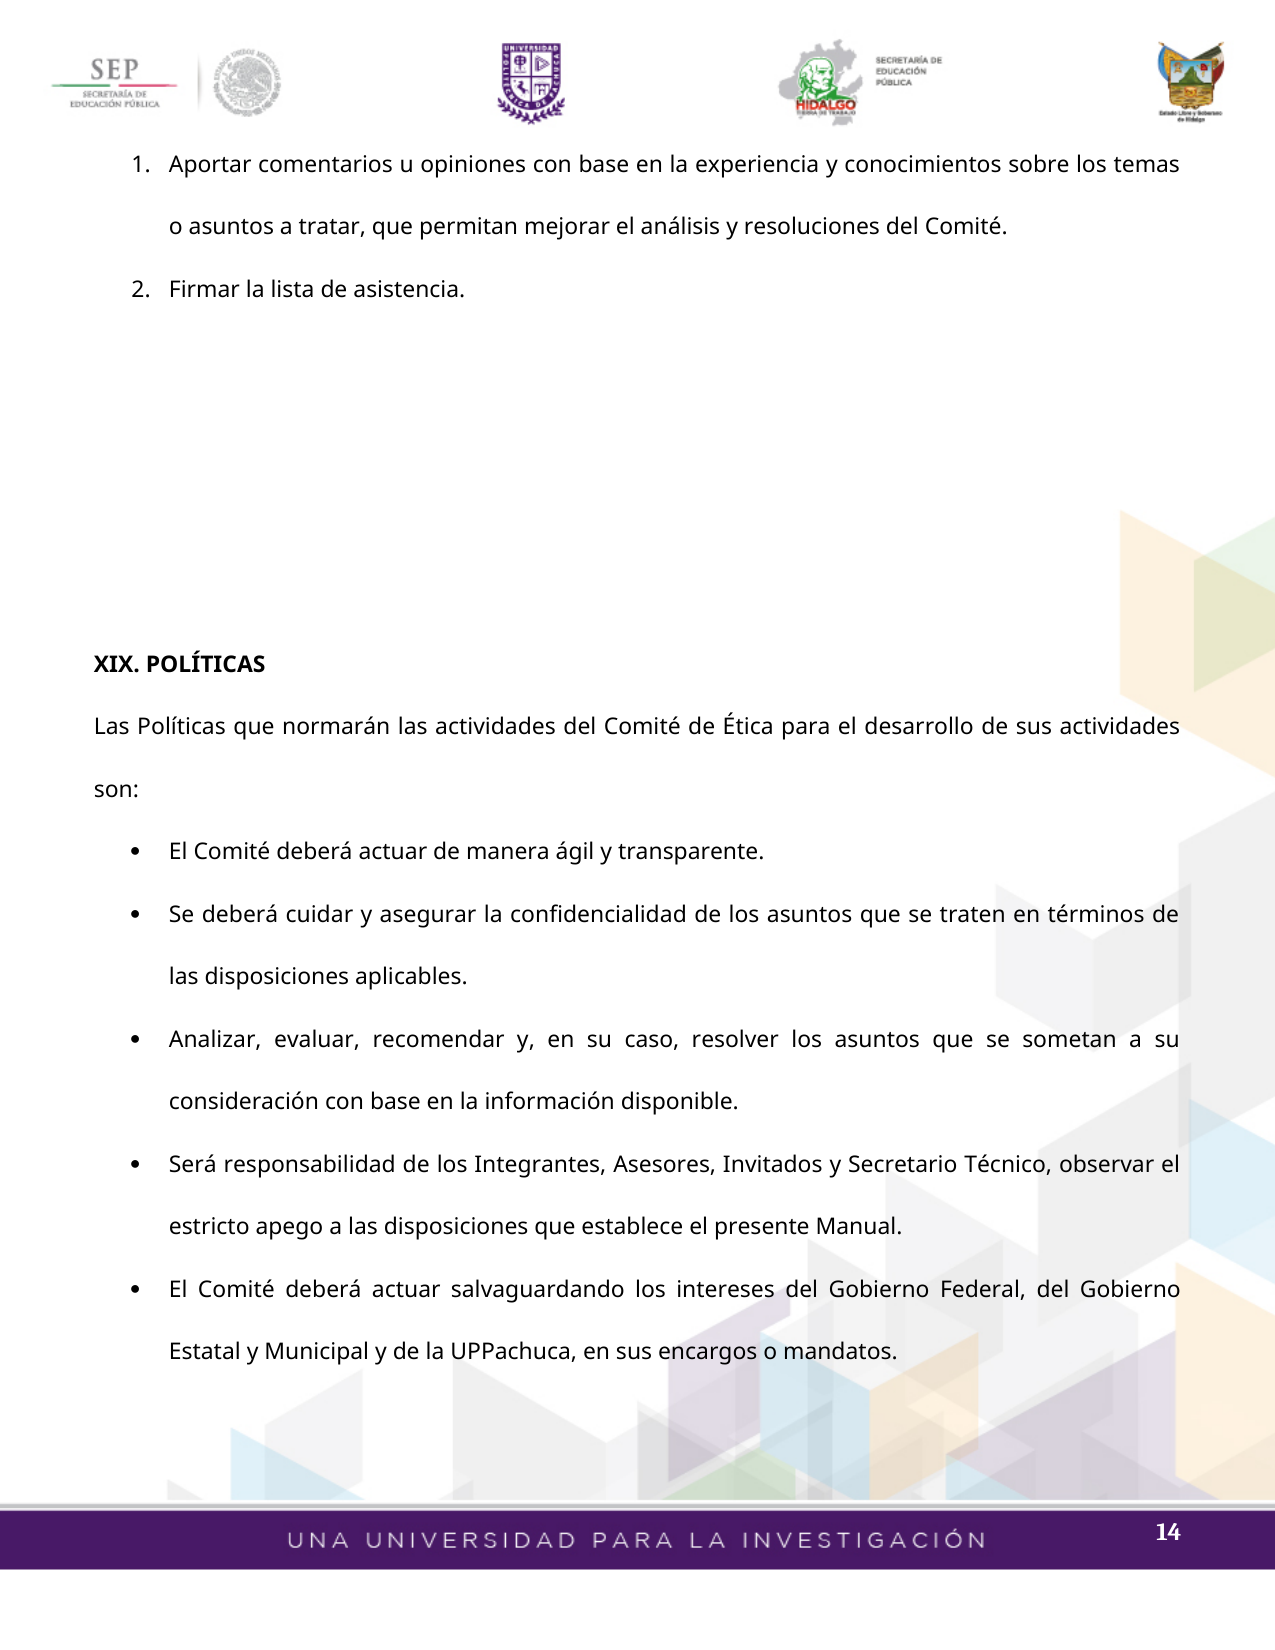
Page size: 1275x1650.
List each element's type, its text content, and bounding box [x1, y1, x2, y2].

picture [0, 0, 1275, 1646]
text XIX. POLÍTICAS [94, 648, 1181, 679]
list Se deberá cuidar y asegurar la confidencialidad de los asuntos que se traten en términos de las disposiciones aplicables. [131, 898, 1181, 991]
list Firmar la lista de asistencia. [131, 273, 1181, 304]
list El Comité deberá actuar salvaguardando los intereses del Gobierno Federal, del Gobierno Estatal y Municipal y de la UPPachuca, en sus encargos o mandatos. [131, 1273, 1181, 1366]
list El Comité deberá actuar de manera ágil y transparente. [131, 835, 1181, 866]
text Las Políticas que normarán las actividades del Comité de Ética para el desarrollo de sus actividades son: [94, 710, 1181, 804]
list Aportar comentarios u opiniones con base en la experiencia y conocimientos sobre los temas o asuntos a tratar, que permitan mejorar el análisis y resoluciones del Comité. [131, 148, 1181, 241]
list Será responsabilidad de los Integrantes, Asesores, Invitados y Secretario Técnico, observar el estricto apego a las disposiciones que establece el presente Manual. [131, 1148, 1181, 1241]
list Analizar, evaluar, recomendar y, en su caso, resolver los asuntos que se sometan a su consideración con base en la información disponible. [131, 1023, 1181, 1116]
